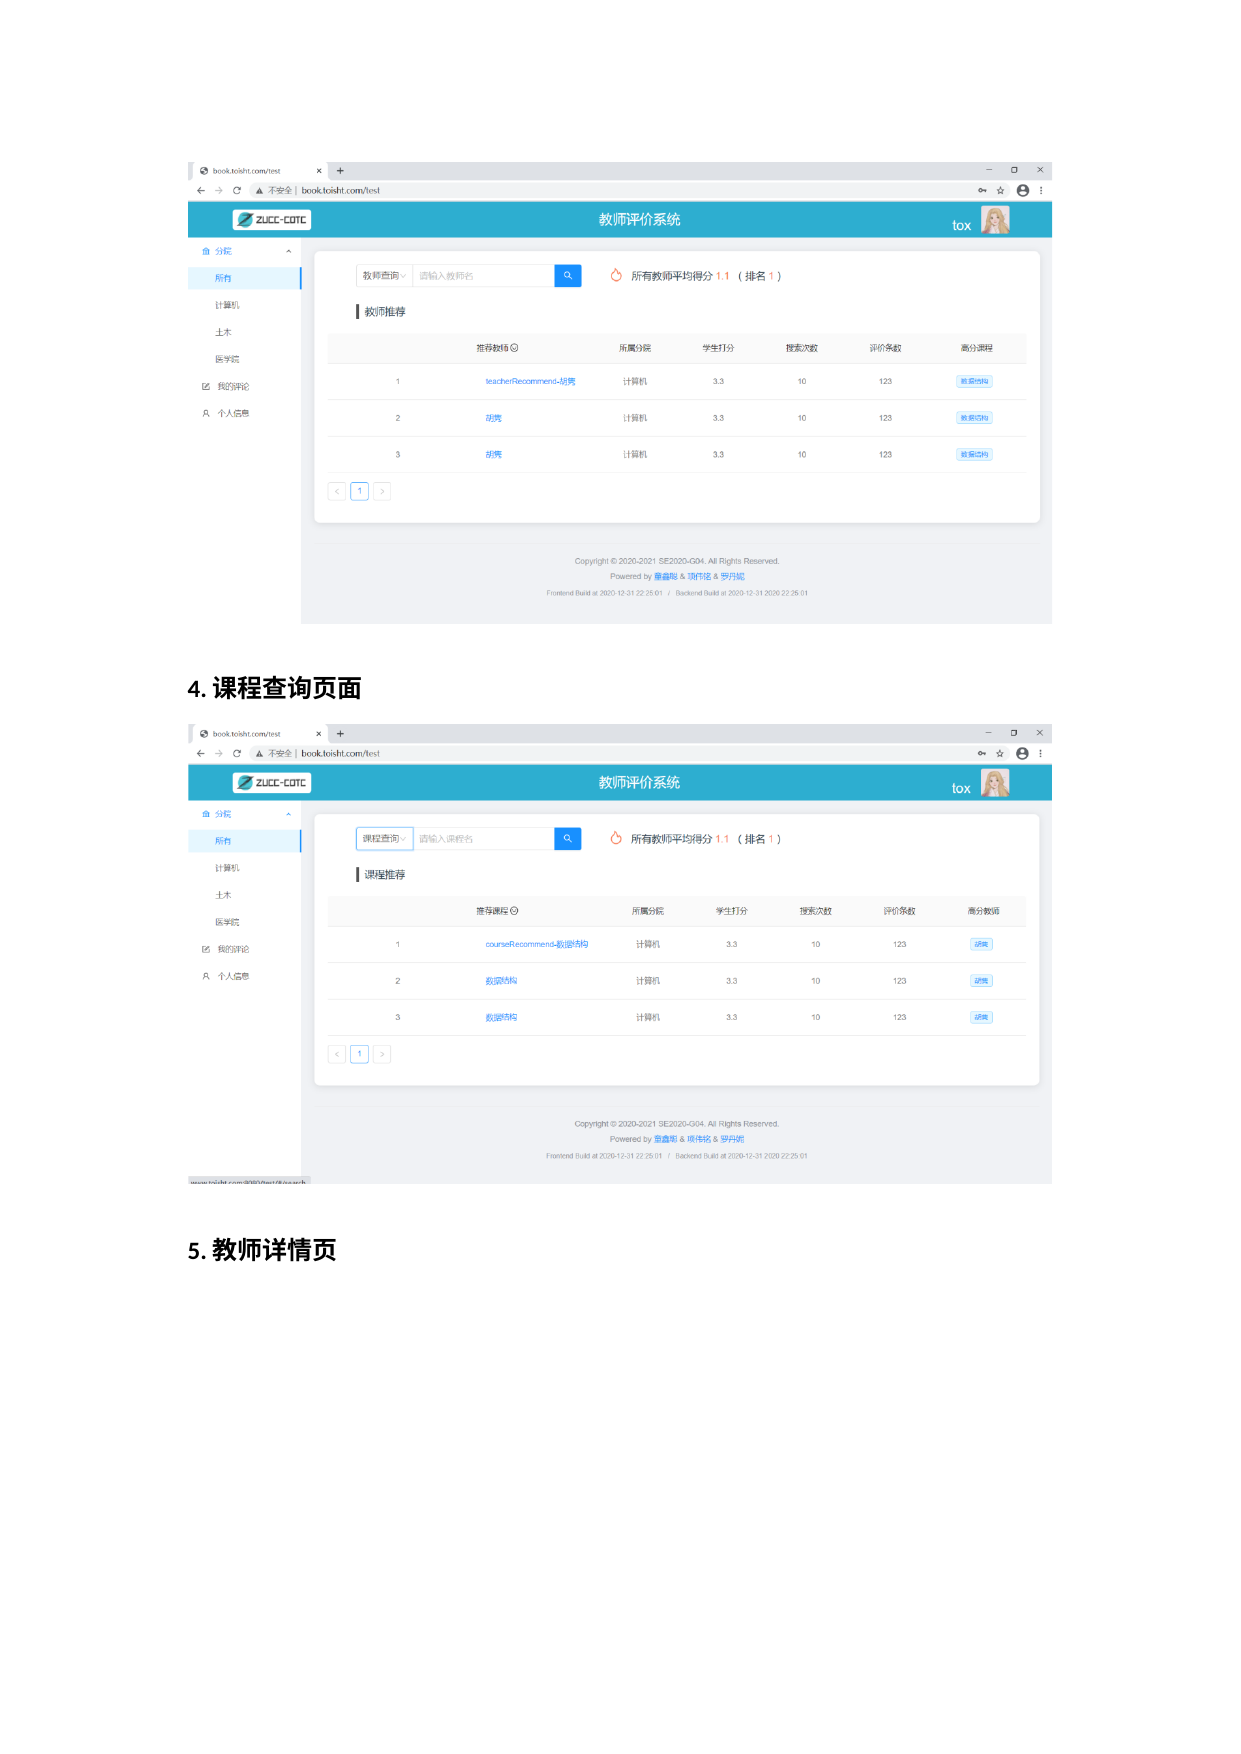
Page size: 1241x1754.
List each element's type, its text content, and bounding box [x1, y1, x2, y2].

picture [188, 724, 1052, 1184]
text 4. 课程查询页面 [187, 654, 1053, 719]
list 教师详情页 [187, 1216, 1053, 1281]
picture [188, 162, 1053, 624]
